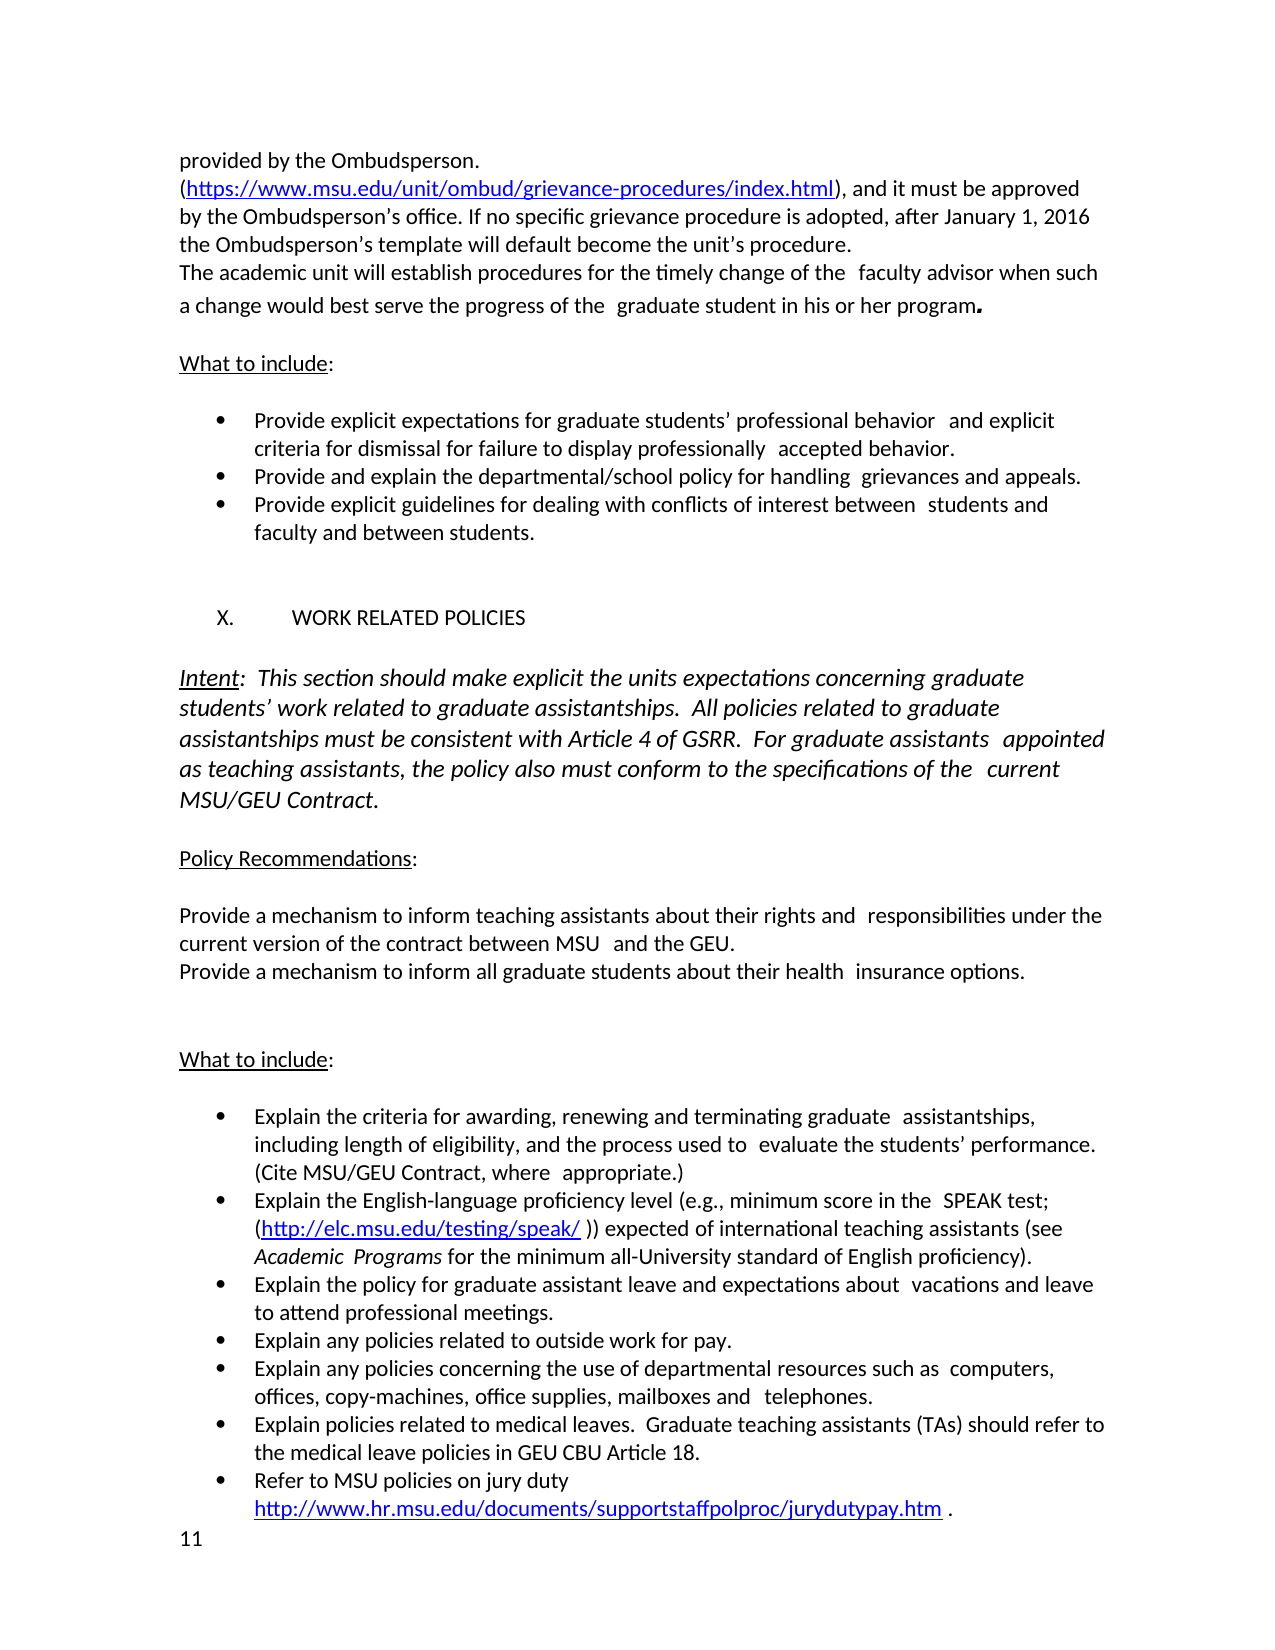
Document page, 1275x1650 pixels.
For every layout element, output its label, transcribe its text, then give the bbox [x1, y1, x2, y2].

list WORK RELATED POLICIES [217, 603, 1106, 631]
list Intent: This section should make explicit the units expectations concerning graduate students’ work related to graduate assistantships. All policies related to graduate assistantships must be consistent with Article 4 of GSRR. For graduate assistants appointed as teaching assistants, the policy also must conform to the specifications of the current MSU/GEU Contract. [179, 662, 1106, 814]
list Explain any policies concerning the use of departmental resources such as computers, offices, copy-machines, office supplies, mailboxes and telephones. [217, 1354, 1106, 1411]
list Provide explicit expectations for graduate students’ professional behavior and explicit criteria for dismissal for failure to display professionally accepted behavior. [217, 406, 1106, 462]
list Explain the policy for graduate assistant leave and expectations about vacations and leave to attend professional meetings. [217, 1270, 1106, 1326]
list Explain policies related to medical leaves. Graduate teaching assistants (TAs) should refer to the medical leave policies in GEU CBU Article 18. [217, 1411, 1106, 1467]
list Refer to MSU policies on jury duty http://www.hr.msu.edu/documents/supportstaffpolproc/jurydutypay.htm . [217, 1467, 1106, 1523]
list The academic unit will establish procedures for the timely change of the faculty advisor when such a change would best serve the progress of the graduate student in his or her program. [179, 258, 1106, 319]
list Provide and explain the departmental/school policy for handling grievances and appeals. [217, 462, 1106, 490]
list Explain the English-language proficiency level (e.g., minimum score in the SPEAK test; (http://elc.msu.edu/testing/speak/ )) expected of international teaching assistants (see Academic Programs for the minimum all-University standard of English proficiency). [217, 1186, 1106, 1270]
list What to include: [179, 1045, 1106, 1073]
list Provide a mechanism to inform teaching assistants about their rights and responsibilities under the current version of the contract between MSU and the GEU. [179, 901, 1106, 957]
list What to include: [179, 349, 1106, 377]
list Provide explicit guidelines for dealing with conflicts of interest between students and faculty and between students. [217, 490, 1106, 546]
list Explain any policies related to outside work for pay. [217, 1326, 1106, 1354]
list Provide a mechanism to inform all graduate students about their health insurance options. [179, 957, 1106, 985]
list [179, 146, 1106, 258]
list Explain the criteria for awarding, renewing and terminating graduate assistantships, including length of eligibility, and the process used to evaluate the students’ performance. (Cite MSU/GEU Contract, where appropriate.) [217, 1102, 1106, 1186]
list Policy Recommendations: [179, 844, 1106, 872]
